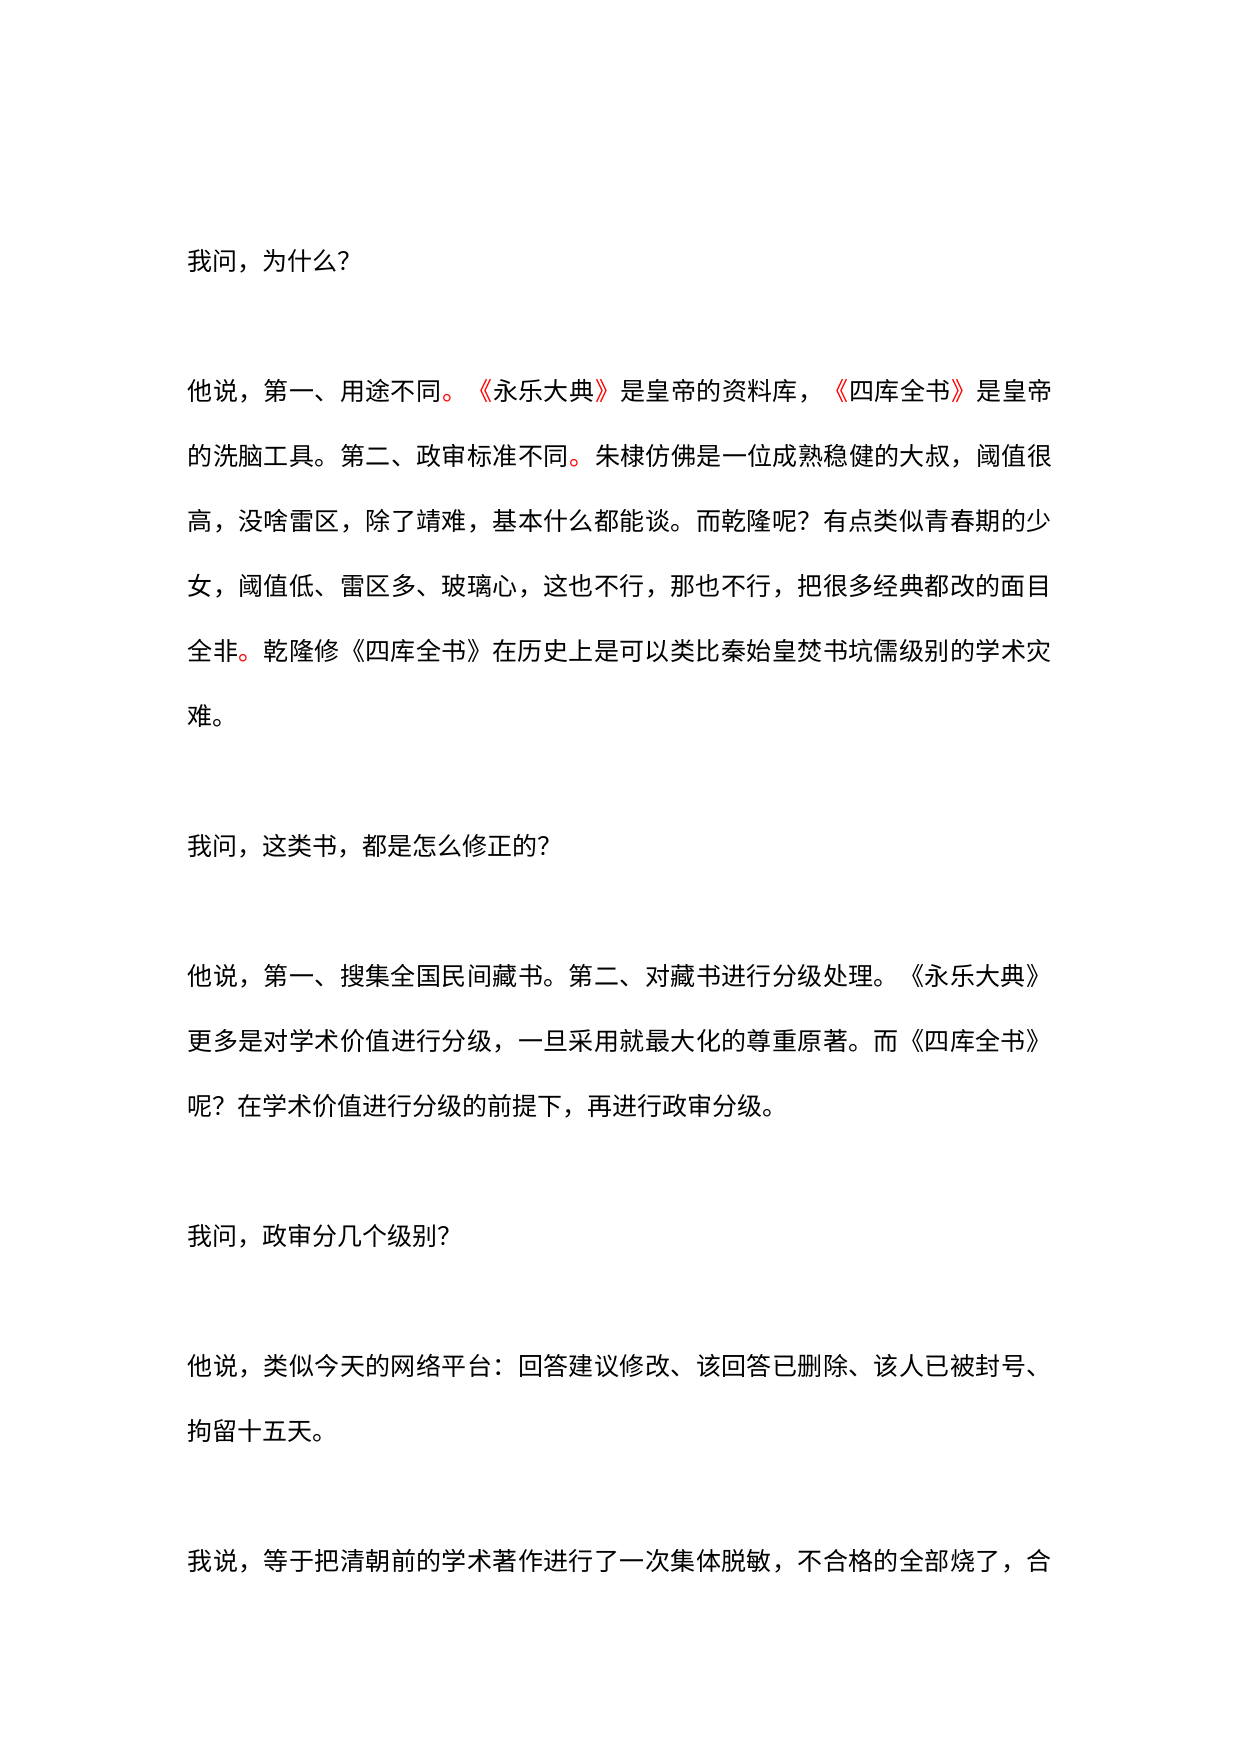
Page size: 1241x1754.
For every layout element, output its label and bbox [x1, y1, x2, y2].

text [187, 162, 1053, 1592]
